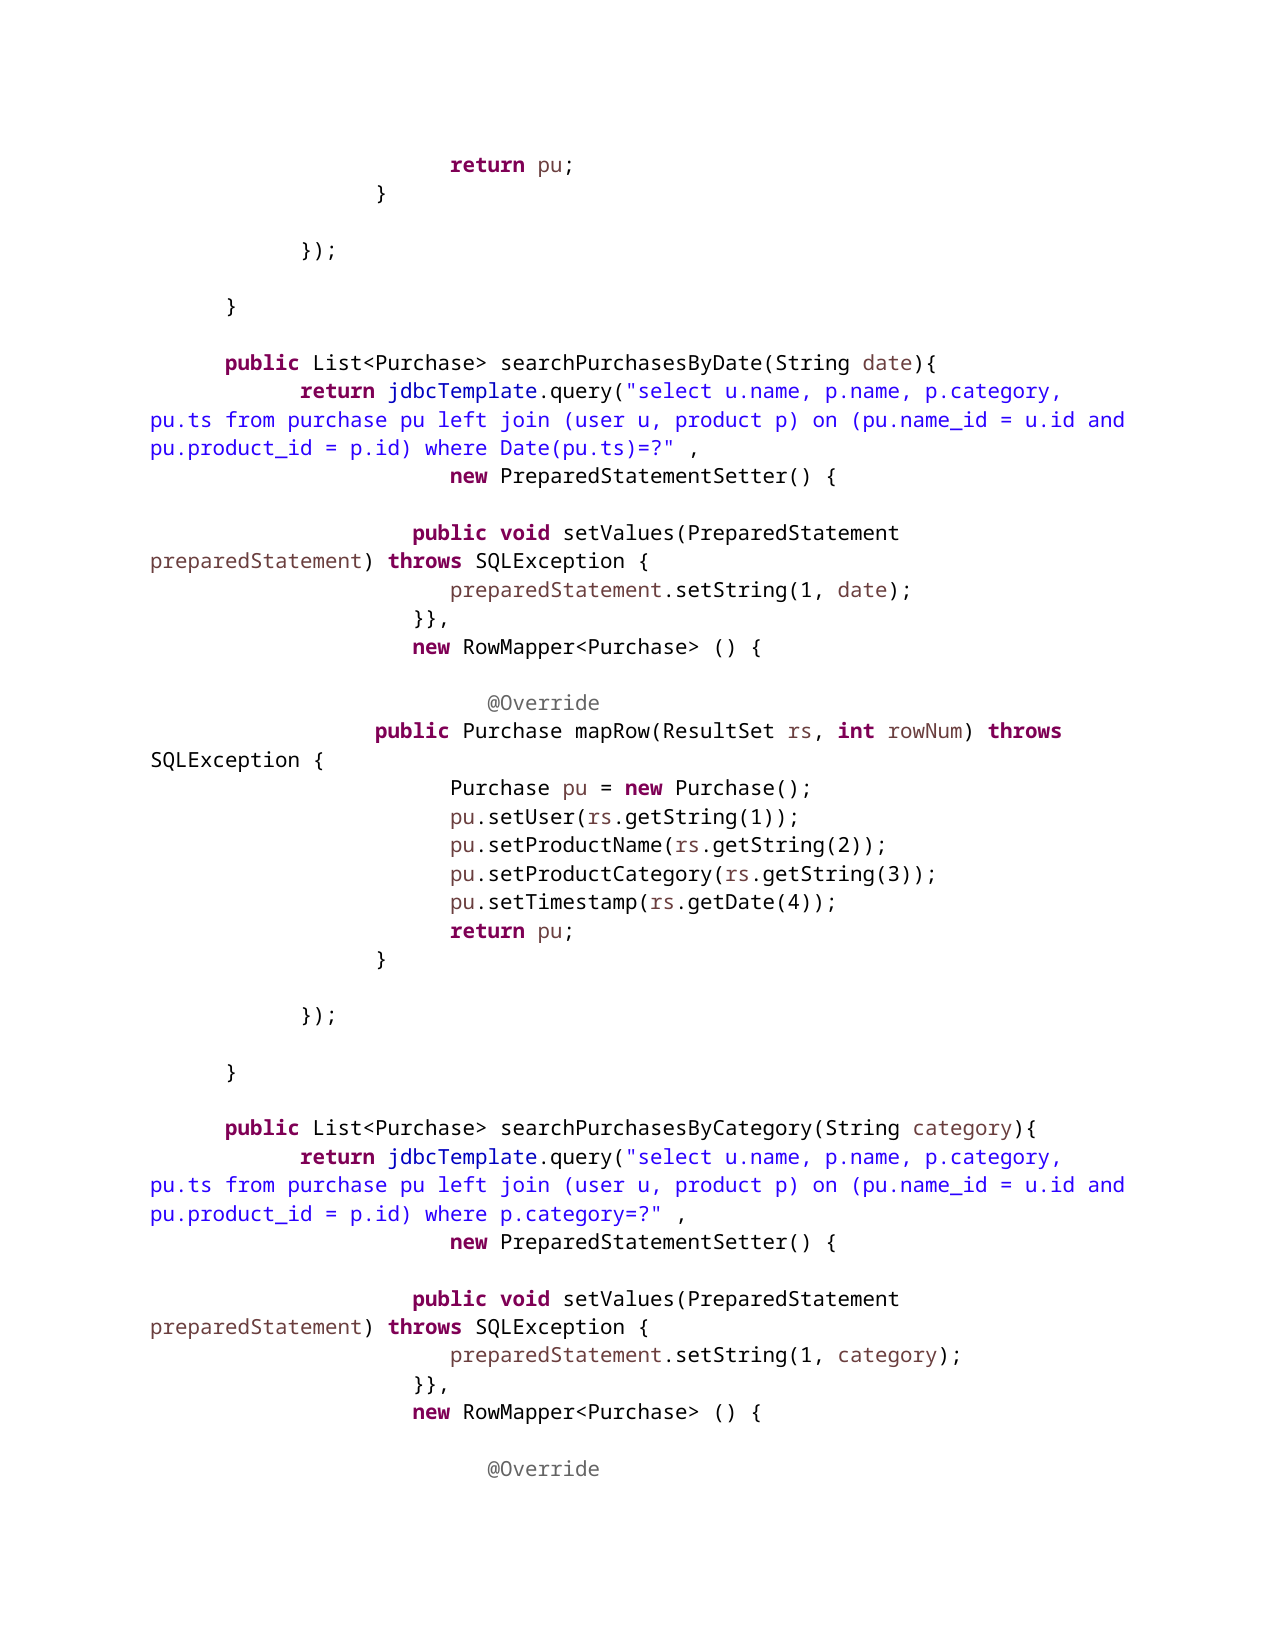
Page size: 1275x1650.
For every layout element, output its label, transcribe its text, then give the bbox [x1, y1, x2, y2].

text }); [150, 1001, 1125, 1029]
text } [150, 291, 1125, 320]
text new PreparedStatementSetter() { [150, 1227, 1125, 1256]
text pu.setProductCategory(rs.getString(3)); [150, 859, 1125, 887]
text public List<Purchase> searchPurchasesByDate(String date){ [150, 348, 1125, 376]
text pu.setTimestamp(rs.getDate(4)); [150, 887, 1125, 916]
text new PreparedStatementSetter() { [150, 462, 1125, 490]
text public void setValues(PreparedStatement preparedStatement) throws SQLException { [150, 518, 1125, 575]
text public void setValues(PreparedStatement preparedStatement) throws SQLException { [150, 1284, 1125, 1341]
text pu.setProductName(rs.getString(2)); [150, 830, 1125, 859]
text }); [150, 235, 1125, 263]
text return jdbcTemplate.query("select u.name, p.name, p.category, pu.ts from purchase pu left join (user u, product p) on (pu.name_id = u.id and pu.product_id = p.id) where p.category=?" , [150, 1142, 1125, 1227]
text }}, [150, 1369, 1125, 1397]
text new RowMapper<Purchase> () { [150, 1397, 1125, 1426]
text } [150, 944, 1125, 973]
text return jdbcTemplate.query("select u.name, p.name, p.category, pu.ts from purchase pu left join (user u, product p) on (pu.name_id = u.id and pu.product_id = p.id) where Date(pu.ts)=?" , [150, 376, 1125, 462]
text new RowMapper<Purchase> () { [150, 632, 1125, 660]
text } [150, 1057, 1125, 1086]
text @Override [150, 1454, 1125, 1482]
text public List<Purchase> searchPurchasesByCategory(String category){ [150, 1113, 1125, 1142]
text @Override [150, 688, 1125, 717]
text return pu; [150, 916, 1125, 944]
text pu.setUser(rs.getString(1)); [150, 802, 1125, 830]
text }}, [150, 603, 1125, 632]
text } [150, 178, 1125, 207]
text return pu; [150, 150, 1125, 178]
text preparedStatement.setString(1, date); [150, 575, 1125, 603]
text public Purchase mapRow(ResultSet rs, int rowNum) throws SQLException { [150, 717, 1125, 773]
text Purchase pu = new Purchase(); [150, 773, 1125, 802]
text preparedStatement.setString(1, category); [150, 1341, 1125, 1369]
